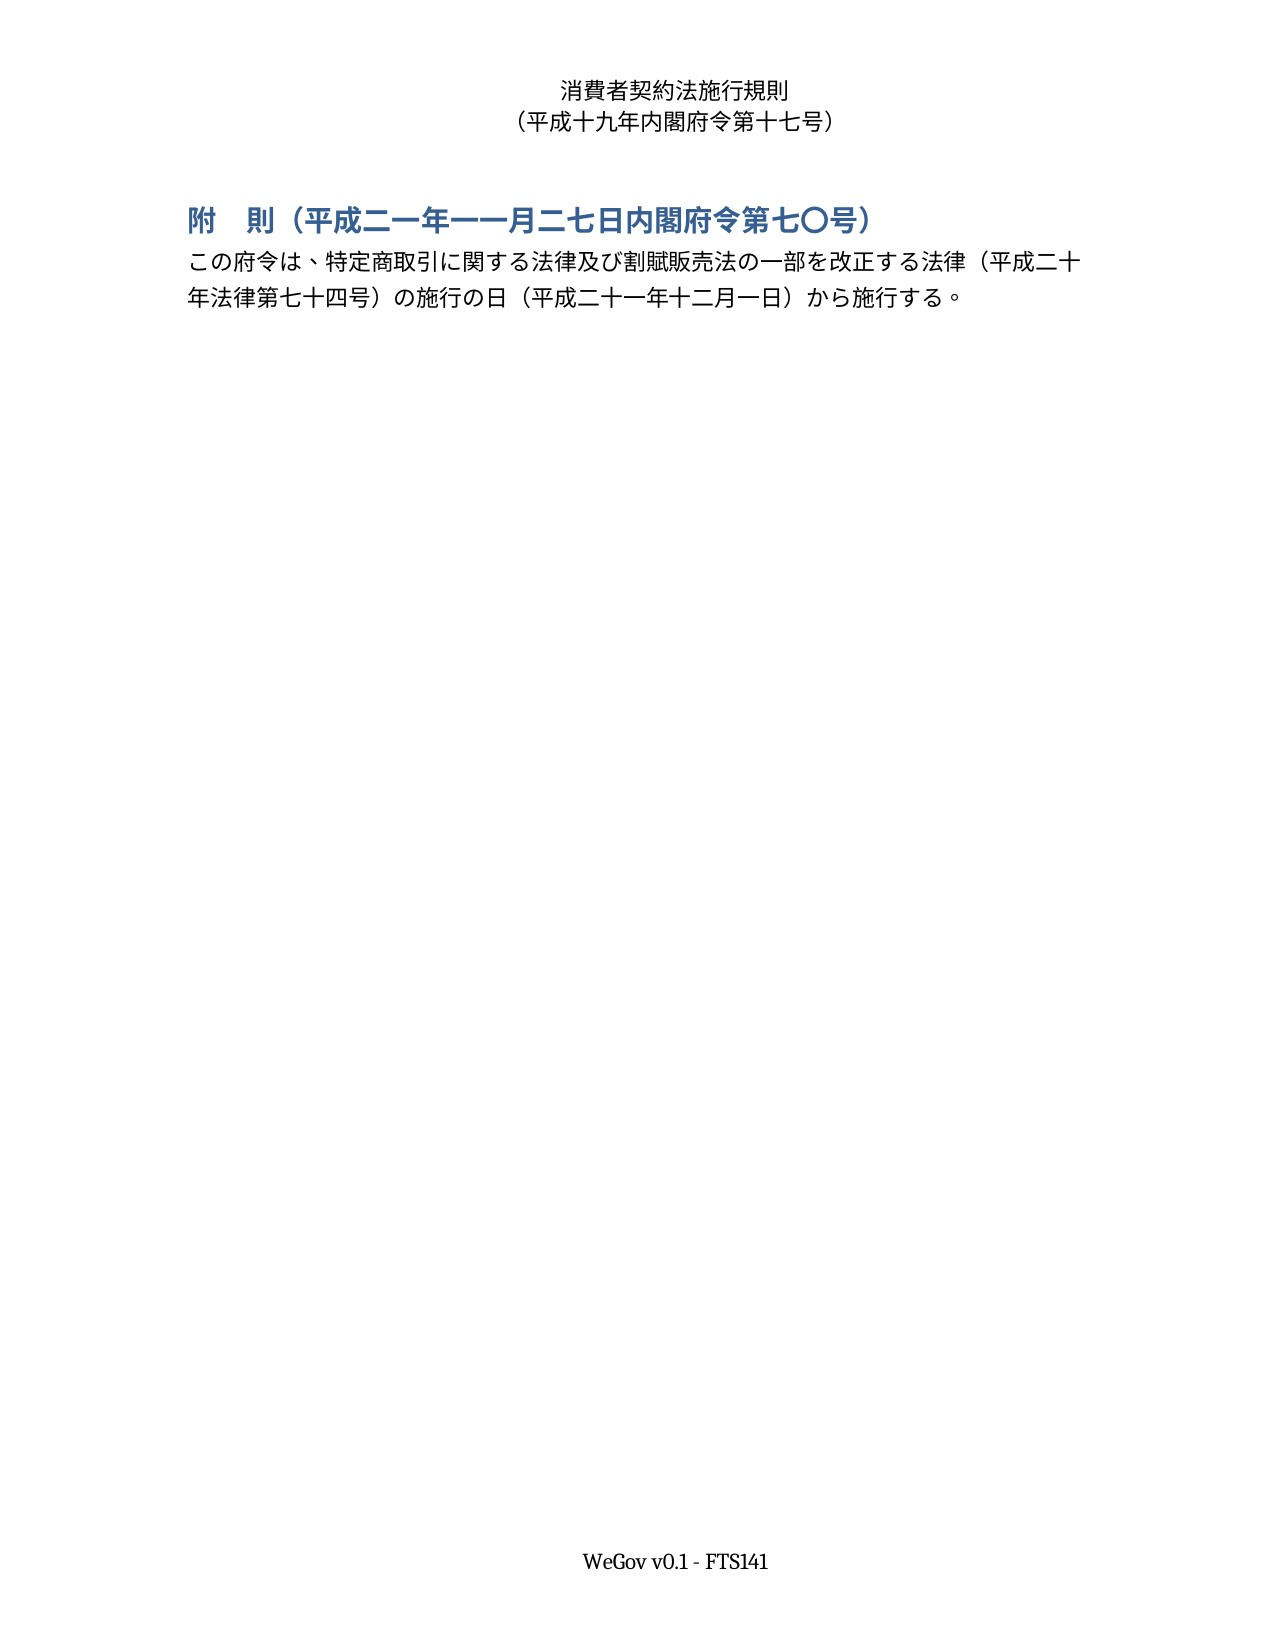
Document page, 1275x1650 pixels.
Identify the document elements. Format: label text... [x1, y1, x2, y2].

subtitle 附 則（平成二一年一一月二七日内閣府令第七〇号） [187, 200, 1087, 240]
text この府令は、特定商取引に関する法律及び割賦販売法の一部を改正する法律（平成二十年法律第七十四号）の施行の日（平成二十一年十二月一日）から施行する。 [187, 246, 1087, 313]
